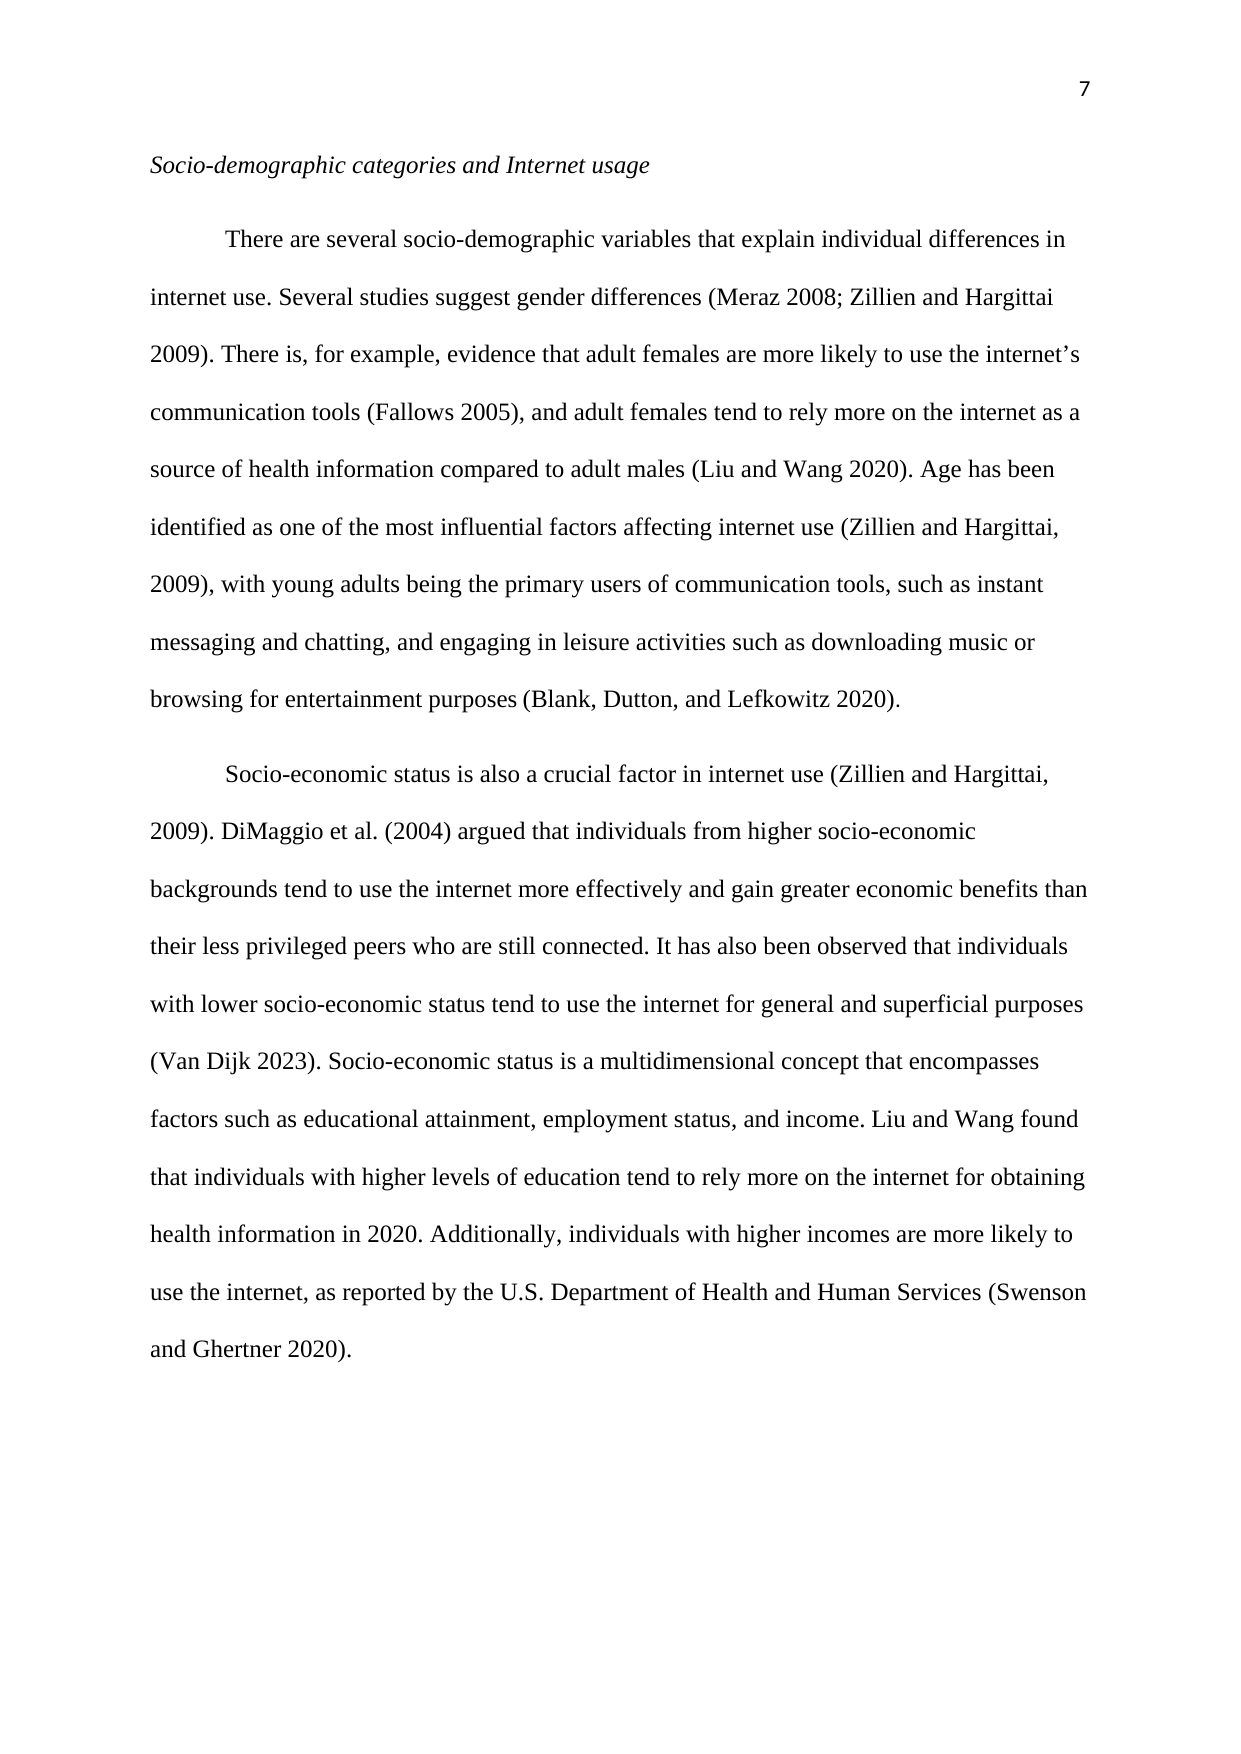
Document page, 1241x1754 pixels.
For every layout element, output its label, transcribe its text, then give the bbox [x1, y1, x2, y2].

text Socio-demographic categories and Internet usage [150, 150, 1090, 179]
text There are several socio-demographic variables that explain individual differences in internet use. Several studies suggest gender differences (Meraz 2008; Zillien and Hargittai 2009). There is, for example, evidence that adult females are more likely to use the internet’s communication tools (Fallows 2005), and adult females tend to rely more on the internet as a source of health information compared to adult males (Liu and Wang 2020). Age has been identified as one of the most influential factors affecting internet use (Zillien and Hargittai, 2009), with young adults being the primary users of communication tools, such as instant messaging and chatting, and engaging in leisure activities such as downloading music or browsing for entertainment purposes (Blank, Dutton, and Lefkowitz 2020). [150, 224, 1090, 713]
text Socio-economic status is also a crucial factor in internet use (Zillien and Hargittai, 2009). DiMaggio et al. (2004) argued that individuals from higher socio-economic backgrounds tend to use the internet more effectively and gain greater economic benefits than their less privileged peers who are still connected. It has also been observed that individuals with lower socio-economic status tend to use the internet for general and superficial purposes (Van Dijk 2023). Socio-economic status is a multidimensional concept that encompasses factors such as educational attainment, employment status, and income. Liu and Wang found that individuals with higher levels of education tend to rely more on the internet for obtaining health information in 2020. Additionally, individuals with higher incomes are more likely to use the internet, as reported by the U.S. Department of Health and Human Services (Swenson and Ghertner 2020). [150, 759, 1090, 1363]
